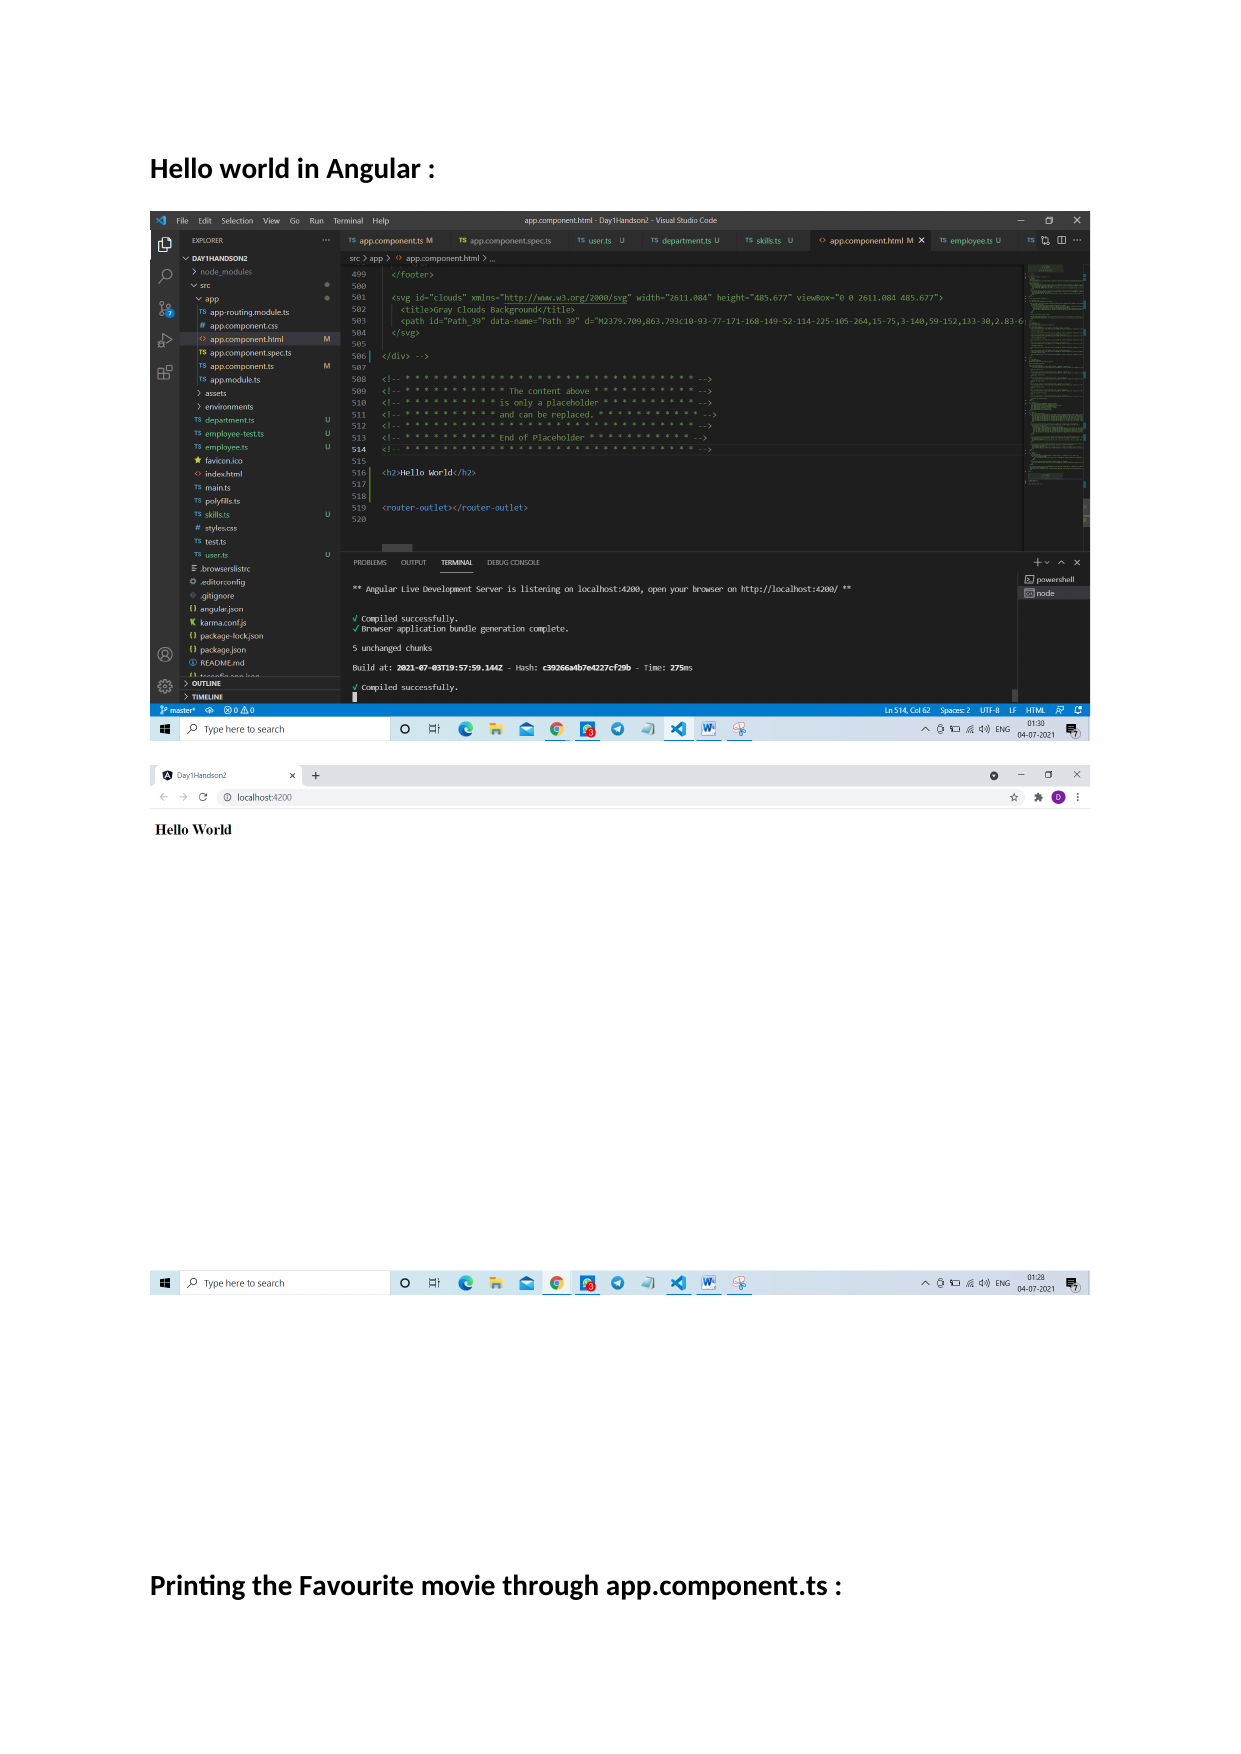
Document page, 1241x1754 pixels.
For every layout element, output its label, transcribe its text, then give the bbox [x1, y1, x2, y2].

text Printing the Favourite movie through app.component.ts : [150, 1567, 1090, 1602]
picture [150, 765, 1091, 1295]
text Hello world in Angular : [150, 150, 1090, 186]
picture [150, 211, 1091, 741]
